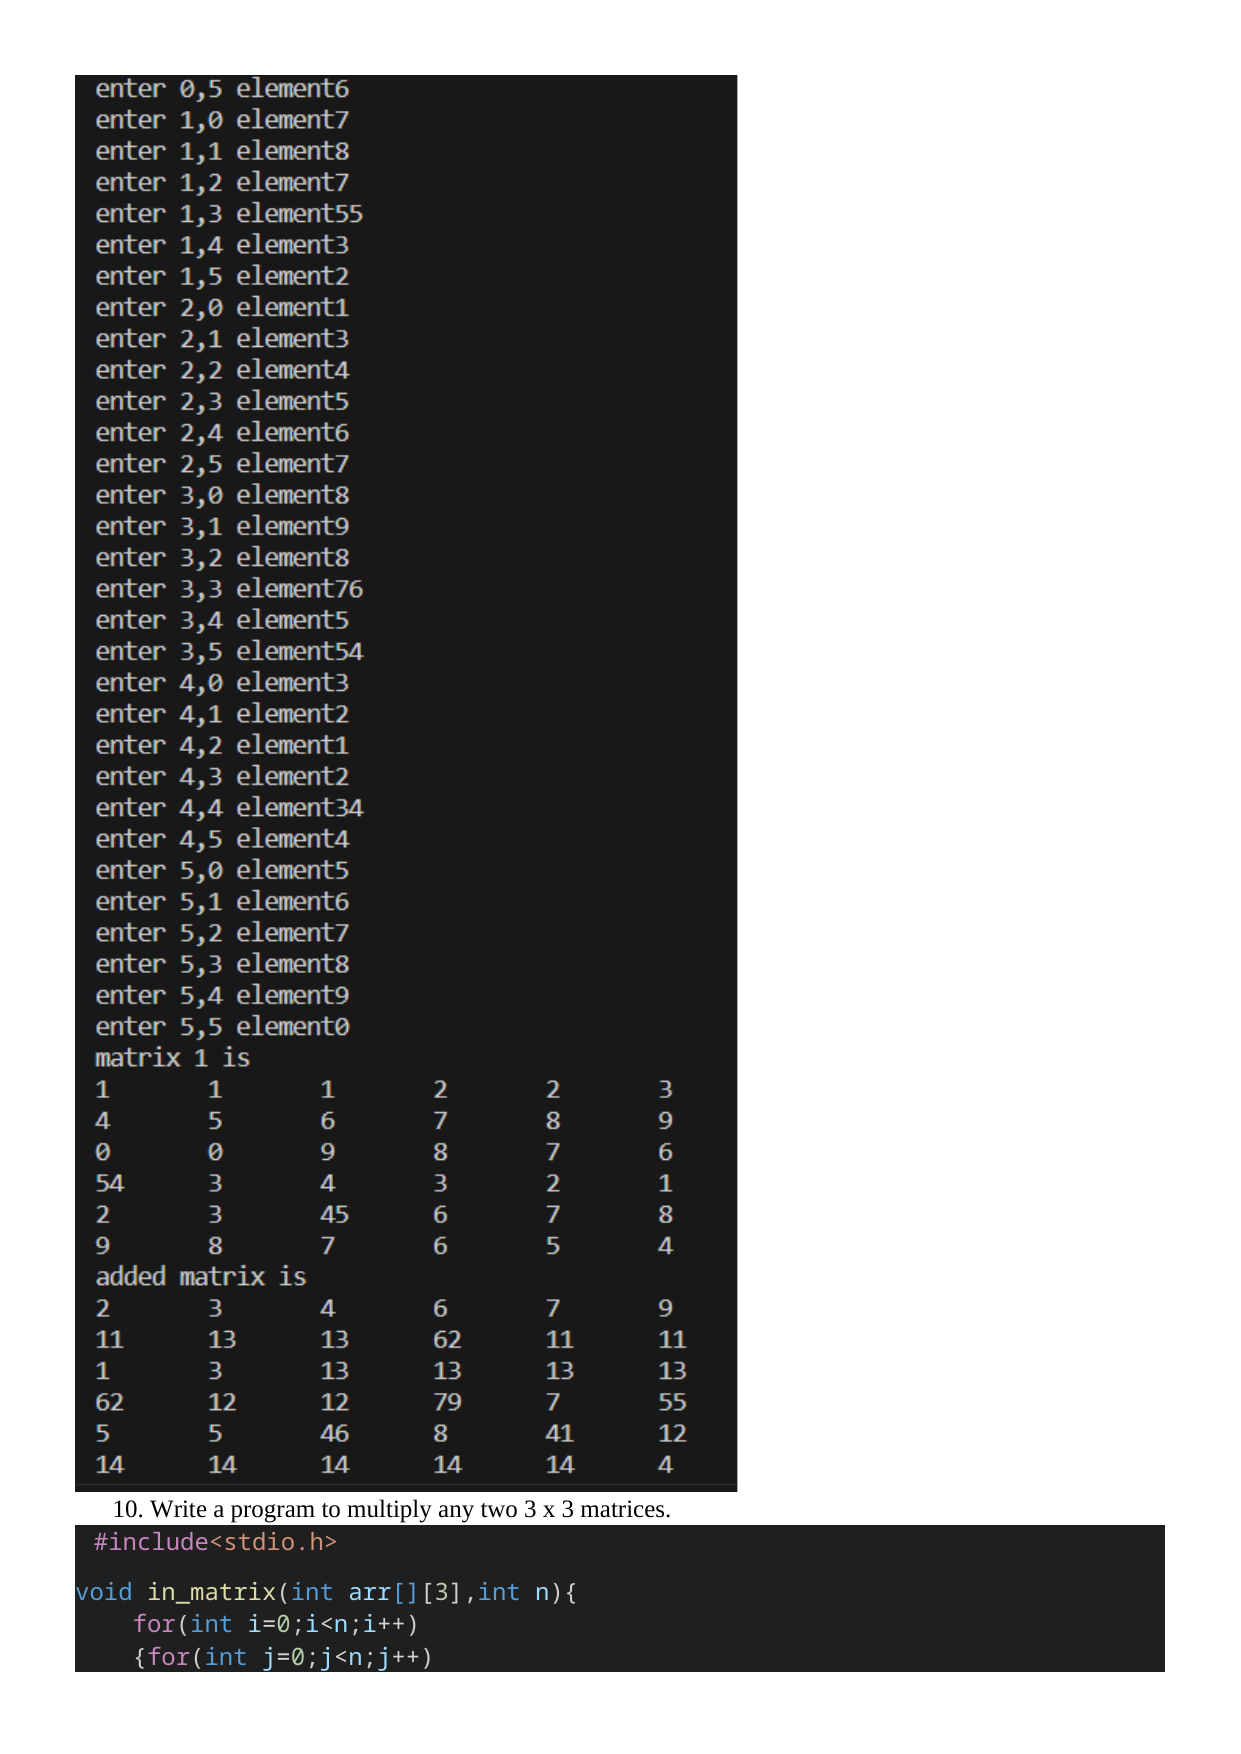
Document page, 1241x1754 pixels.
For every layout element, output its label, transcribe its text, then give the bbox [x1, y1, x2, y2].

text #include<stdio.h> [75, 1525, 1165, 1558]
text {for(int j=0;j<n;j++) [75, 1640, 1165, 1672]
text void in_matrix(int arr[][3],int n){ [75, 1574, 1165, 1607]
list Write a program to multiply any two 3 x 3 matrices. [112, 1494, 1165, 1523]
text for(int i=0;i<n;i++) [75, 1607, 1165, 1640]
picture [75, 75, 738, 1492]
